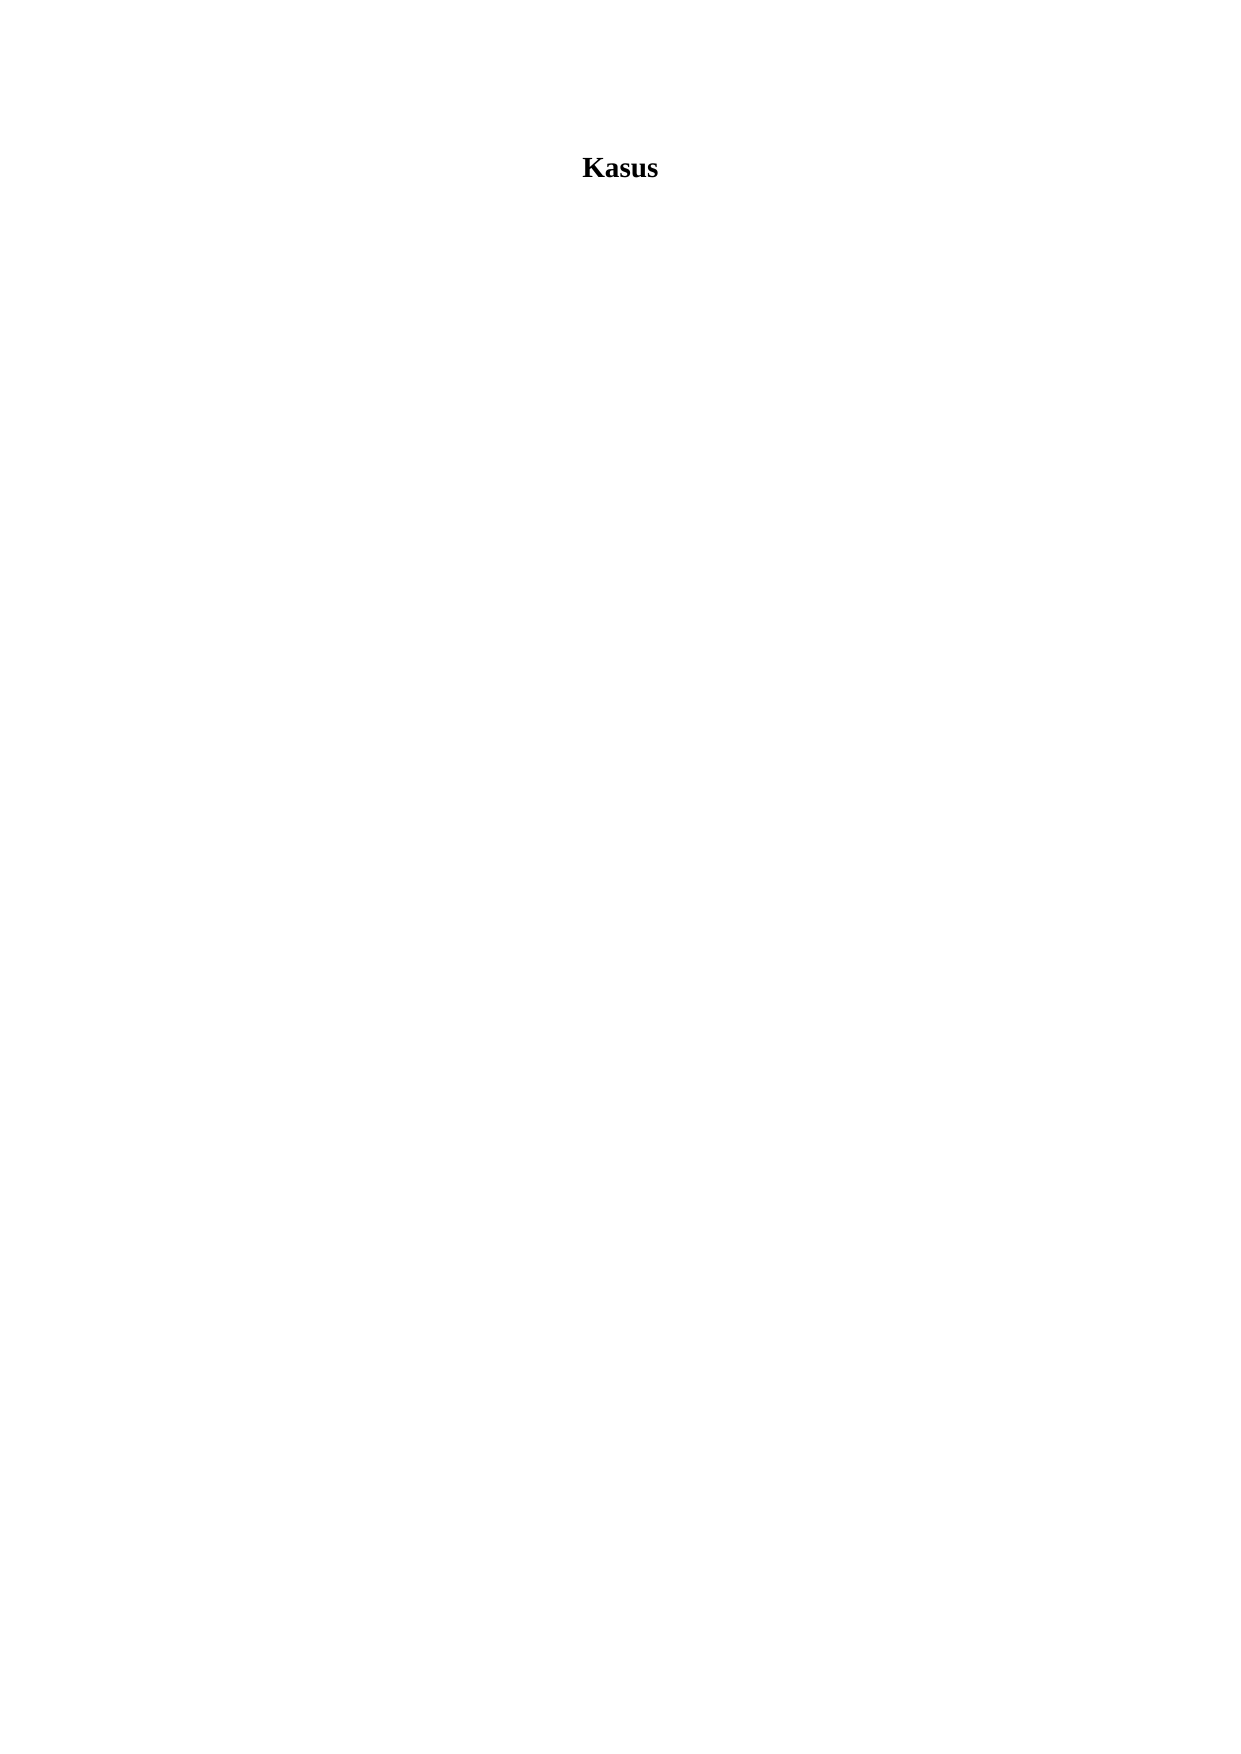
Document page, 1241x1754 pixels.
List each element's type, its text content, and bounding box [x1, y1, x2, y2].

text Kasus [150, 150, 1090, 183]
